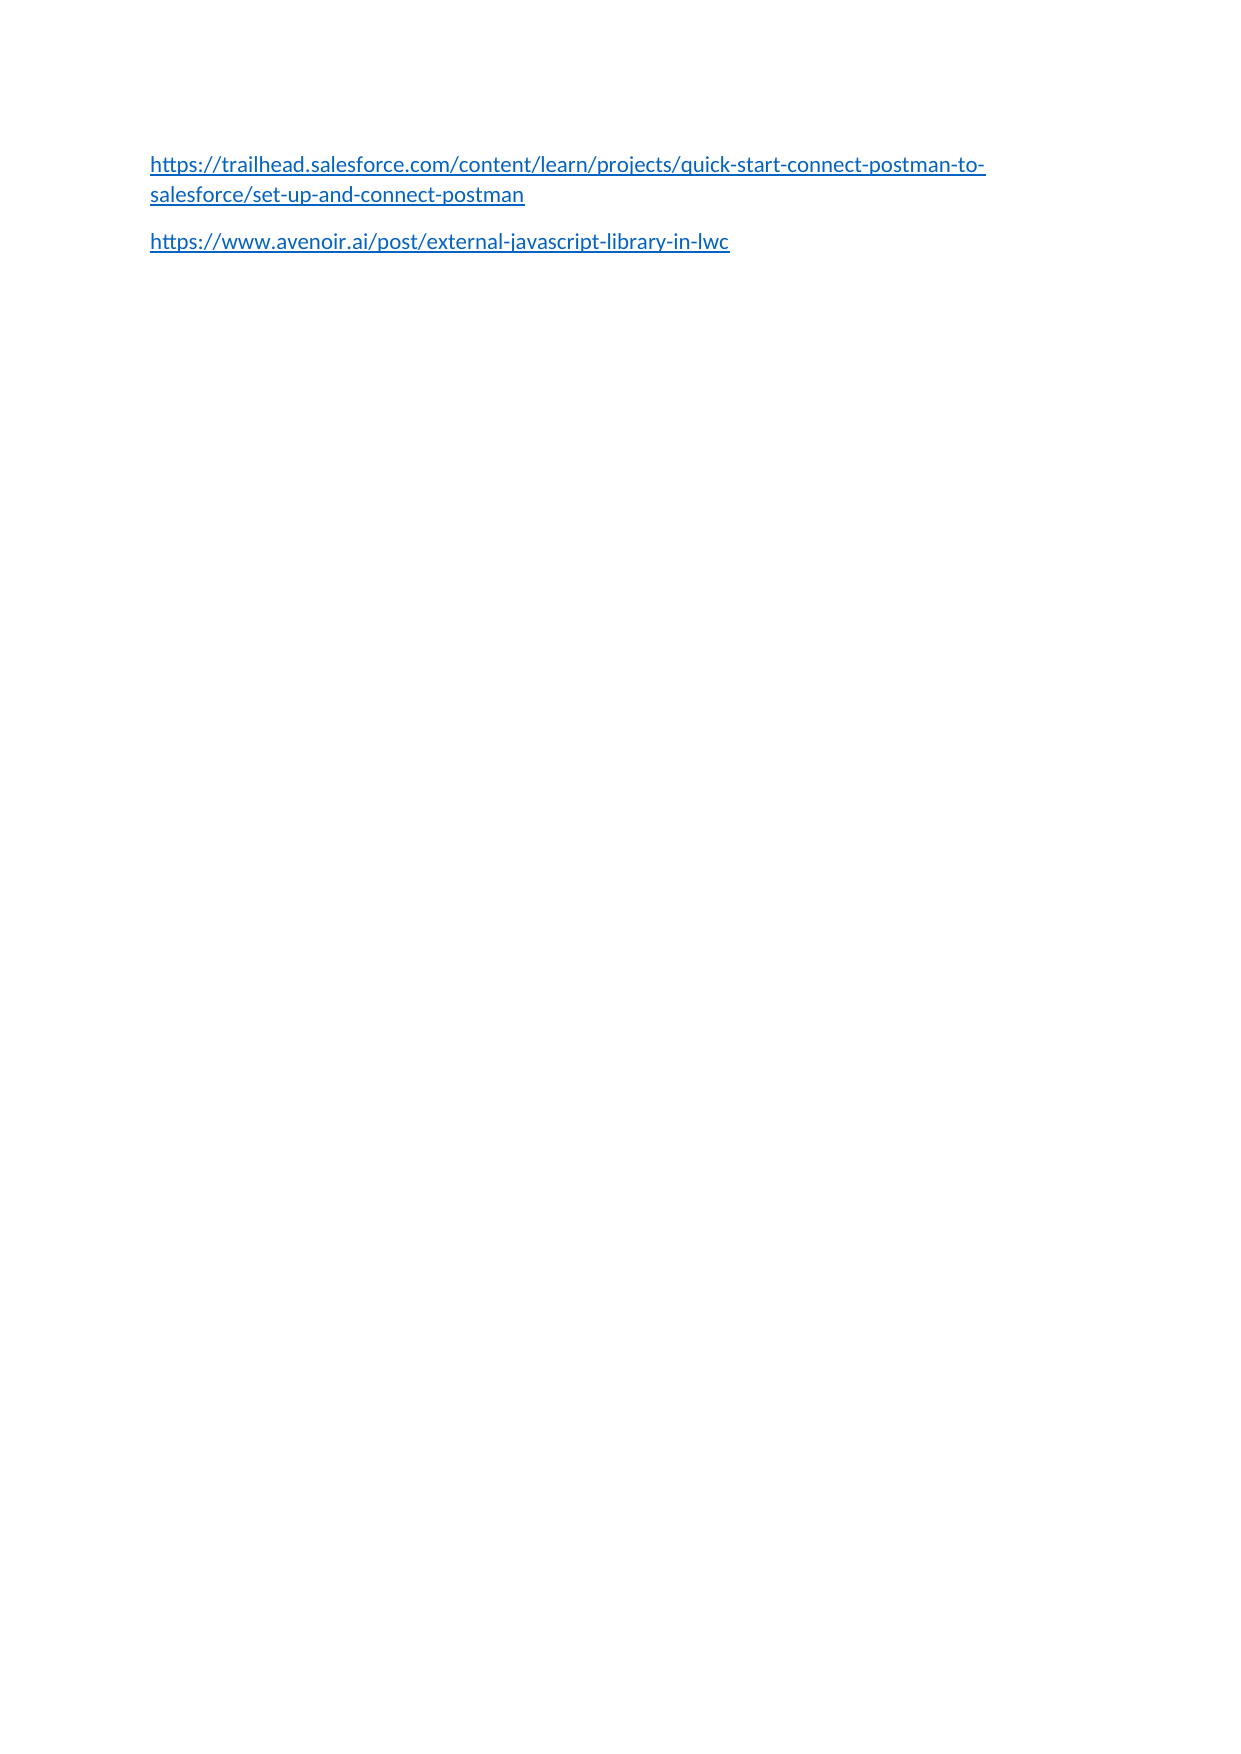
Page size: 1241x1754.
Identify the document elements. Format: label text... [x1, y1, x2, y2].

text https://trailhead.salesforce.com/content/learn/projects/quick-start-connect-postman-to-salesforce/set-up-and-connect-postman [150, 150, 1090, 208]
text https://www.avenoir.ai/post/external-javascript-library-in-lwc [150, 227, 1090, 255]
